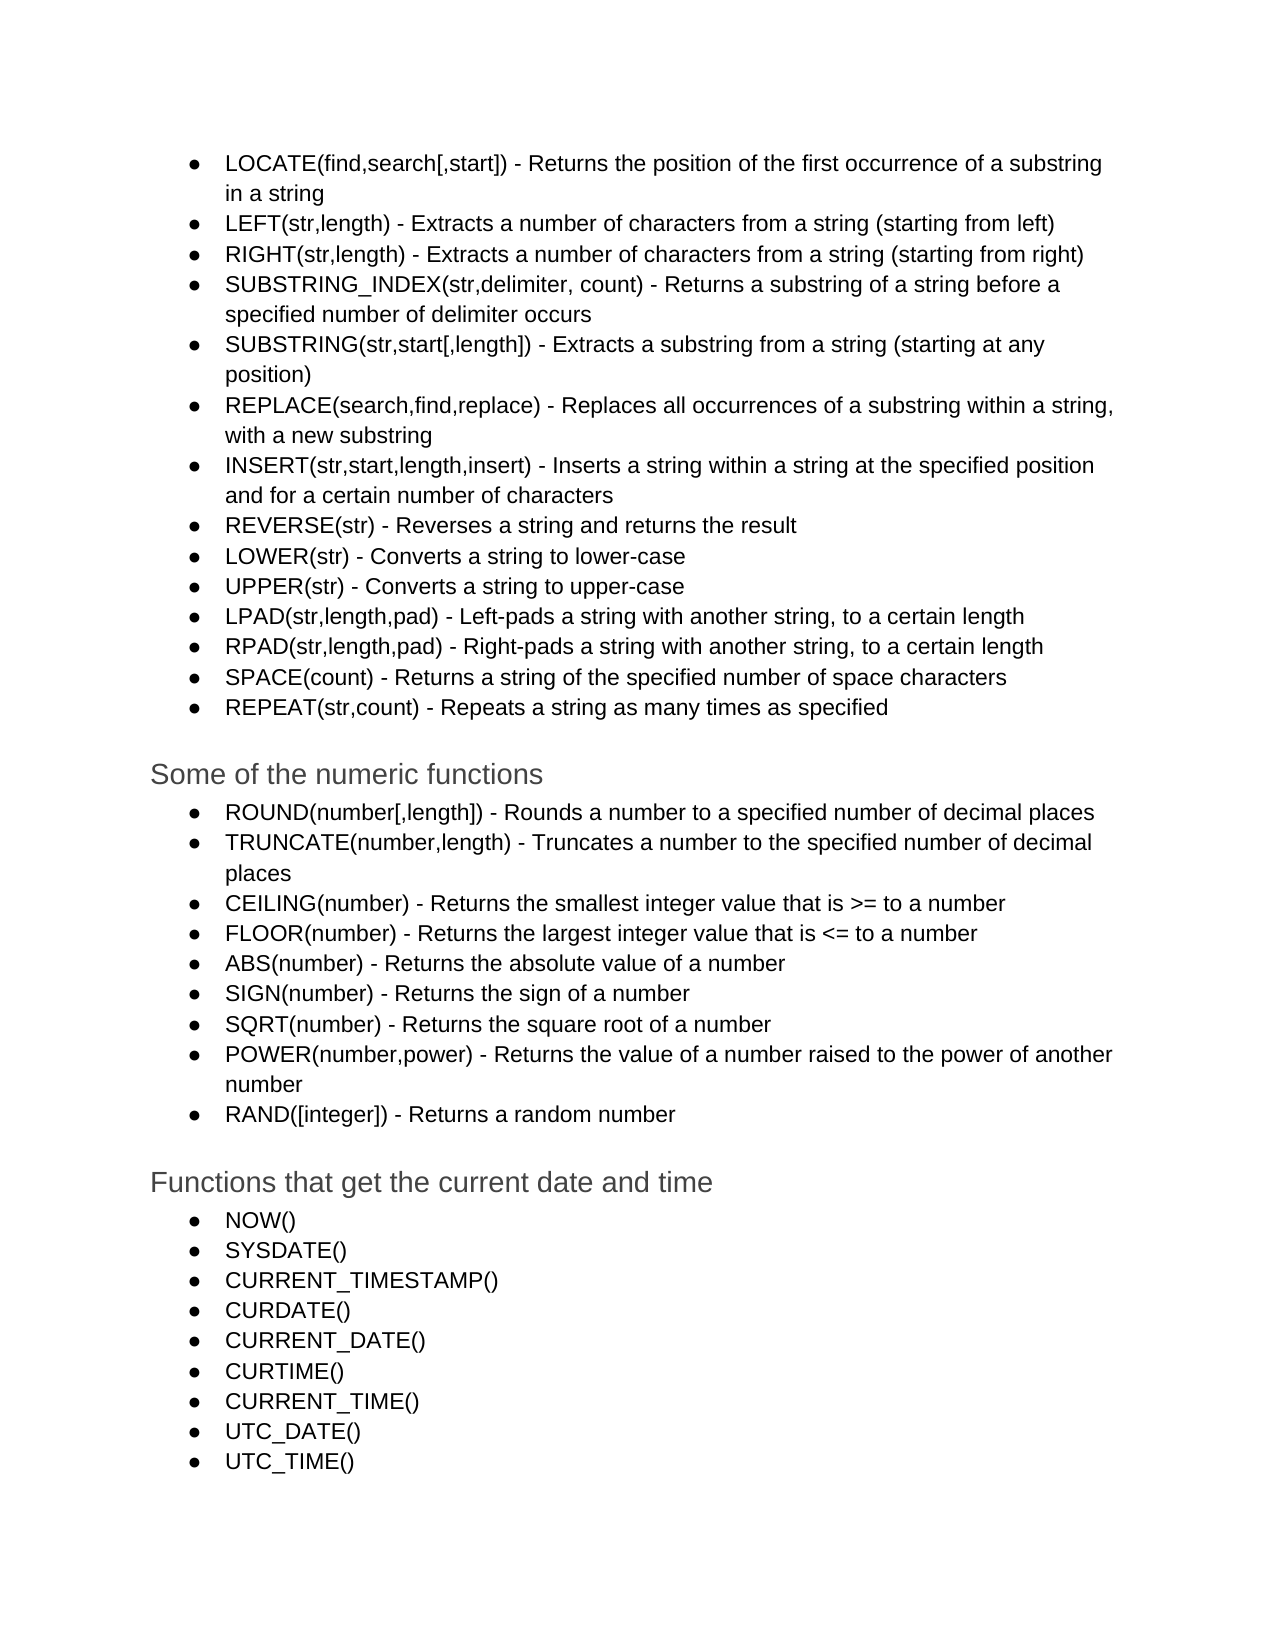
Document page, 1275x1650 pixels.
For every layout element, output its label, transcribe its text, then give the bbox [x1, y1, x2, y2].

list UTC_TIME() [187, 1448, 1125, 1475]
list CEILING(number) - Returns the smallest integer value that is >= to a number [187, 890, 1125, 916]
list TRUNCATE(number,length) - Truncates a number to the specified number of decimal places [187, 829, 1125, 886]
list CURTIME() [187, 1358, 1125, 1384]
list CURRENT_TIMESTAMP() [187, 1267, 1125, 1293]
list SUBSTRING(str,start[,length]) - Extracts a substring from a string (starting at any position) [187, 331, 1125, 388]
subtitle Functions that get the current date and time [150, 1165, 1125, 1198]
list RAND([integer]) - Returns a random number [187, 1101, 1125, 1128]
list CURDATE() [187, 1297, 1125, 1324]
list SYSDATE() [187, 1237, 1125, 1263]
list REVERSE(str) - Reverses a string and returns the result [187, 512, 1125, 539]
list NOW() [187, 1207, 1125, 1233]
list REPEAT(str,count) - Repeats a string as many times as specified [187, 694, 1125, 720]
list ROUND(number[,length]) - Rounds a number to a specified number of decimal places [187, 799, 1125, 826]
list CURRENT_TIME() [187, 1388, 1125, 1414]
list SUBSTRING_INDEX(str,delimiter, count) - Returns a substring of a string before a specified number of delimiter occurs [187, 271, 1125, 327]
list RIGHT(str,length) - Extracts a number of characters from a string (starting from right) [187, 241, 1125, 267]
list UTC_DATE() [187, 1418, 1125, 1444]
list POWER(number,power) - Returns the value of a number raised to the power of another number [187, 1041, 1125, 1097]
list SPACE(count) - Returns a string of the specified number of space characters [187, 663, 1125, 690]
list SQRT(number) - Returns the square root of a number [187, 1011, 1125, 1037]
list UPPER(str) - Converts a string to upper-case [187, 573, 1125, 599]
list FLOOR(number) - Returns the largest integer value that is <= to a number [187, 920, 1125, 946]
list SIGN(number) - Returns the sign of a number [187, 980, 1125, 1007]
list ABS(number) - Returns the absolute value of a number [187, 950, 1125, 977]
list LEFT(str,length) - Extracts a number of characters from a string (starting from left) [187, 210, 1125, 237]
list LPAD(str,length,pad) - Left-pads a string with another string, to a certain length [187, 603, 1125, 629]
list LOWER(str) - Converts a string to lower-case [187, 543, 1125, 569]
list LOCATE(find,search[,start]) - Returns the position of the first occurrence of a substring in a string [187, 150, 1125, 207]
list INSERT(str,start,length,insert) - Inserts a string within a string at the specified position and for a certain number of characters [187, 452, 1125, 509]
list RPAD(str,length,pad) - Right-pads a string with another string, to a certain length [187, 633, 1125, 660]
list CURRENT_DATE() [187, 1327, 1125, 1354]
subtitle Some of the numeric functions [150, 757, 1125, 791]
list REPLACE(search,find,replace) - Replaces all occurrences of a substring within a string, with a new substring [187, 392, 1125, 448]
